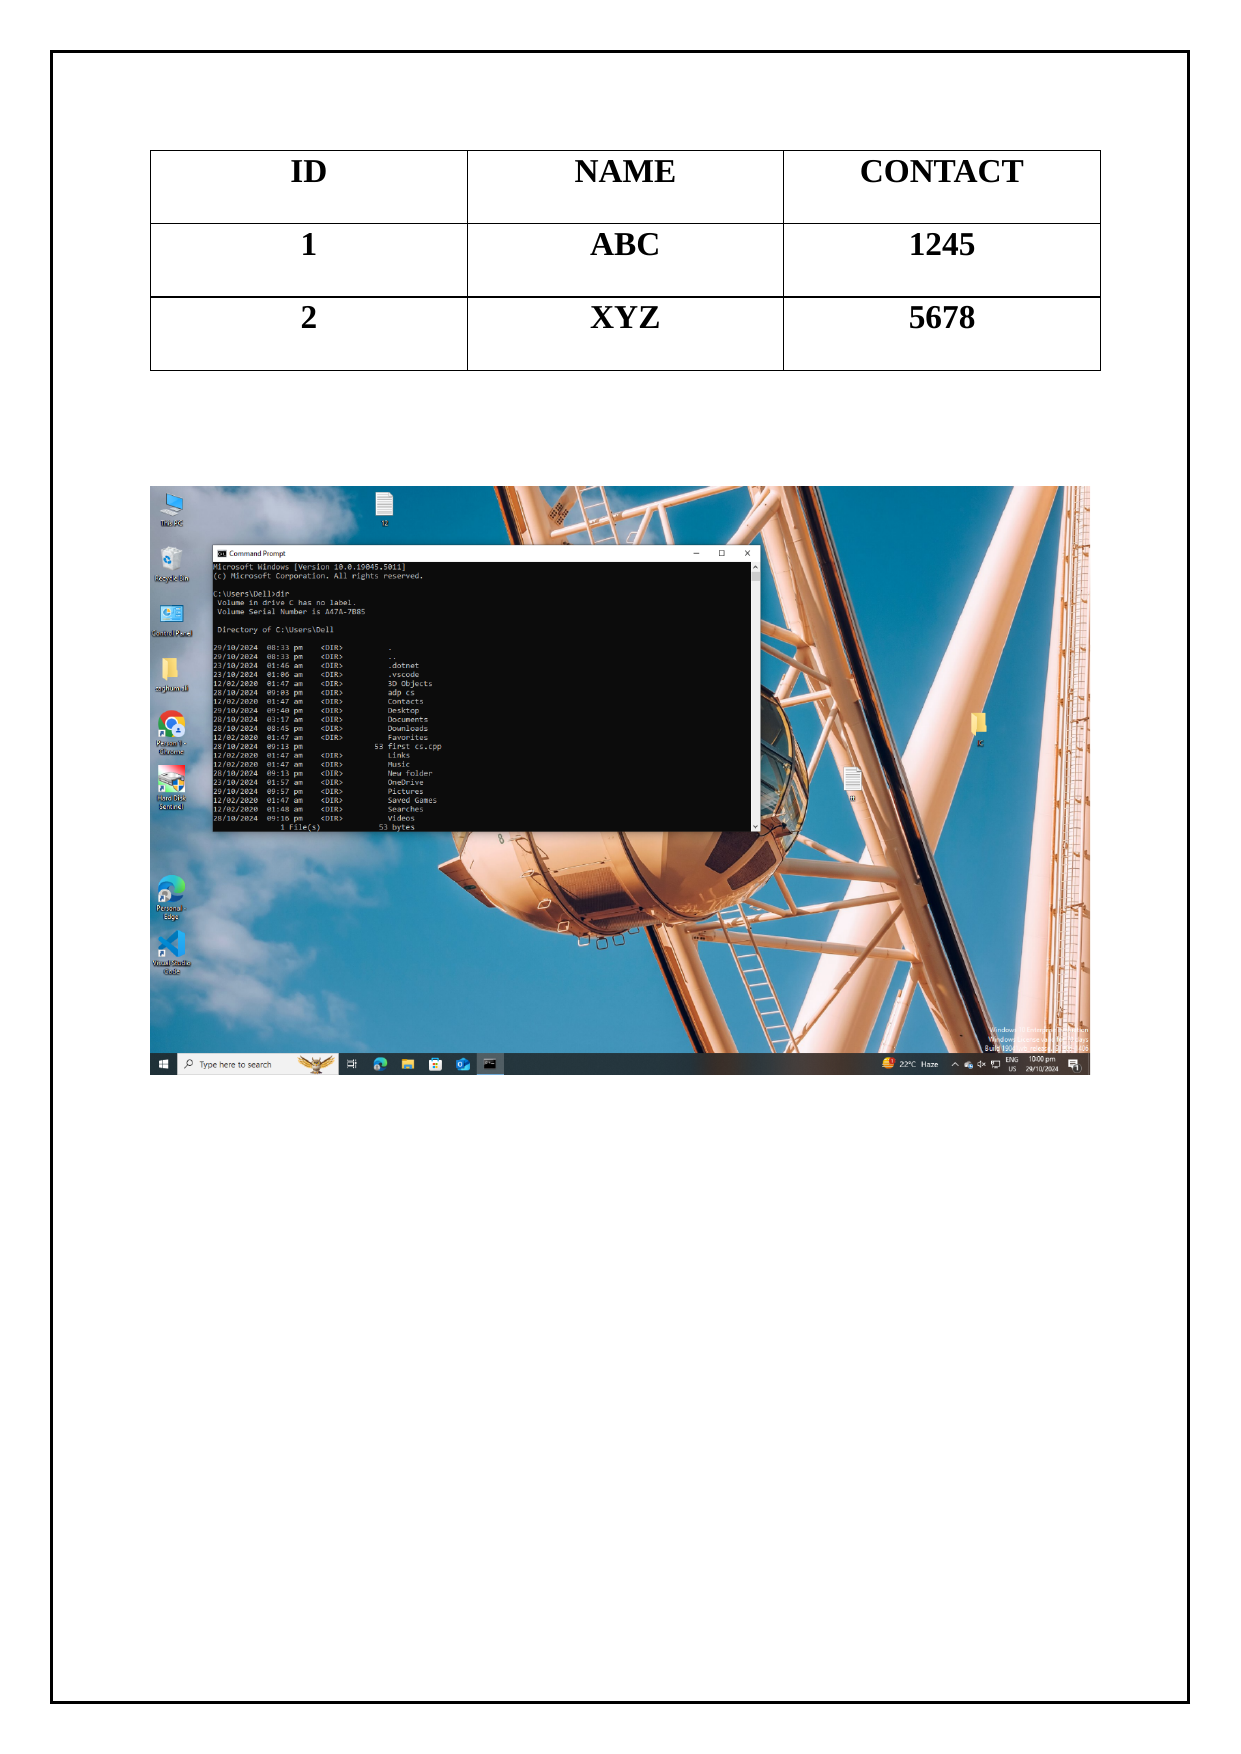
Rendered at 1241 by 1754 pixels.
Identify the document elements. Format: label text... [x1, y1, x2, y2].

picture [376, 493, 393, 515]
table_cell XYZ [468, 298, 783, 370]
table_cell 1245 [784, 224, 1100, 296]
table_cell 2 [151, 298, 467, 370]
table_cell 1 [151, 224, 467, 296]
picture [150, 486, 1091, 1075]
table_cell 5678 [784, 298, 1100, 370]
table_header NAME [468, 151, 783, 223]
table_header CONTACT [784, 151, 1100, 223]
table_cell ABC [468, 224, 783, 296]
table_header ID [151, 151, 467, 223]
